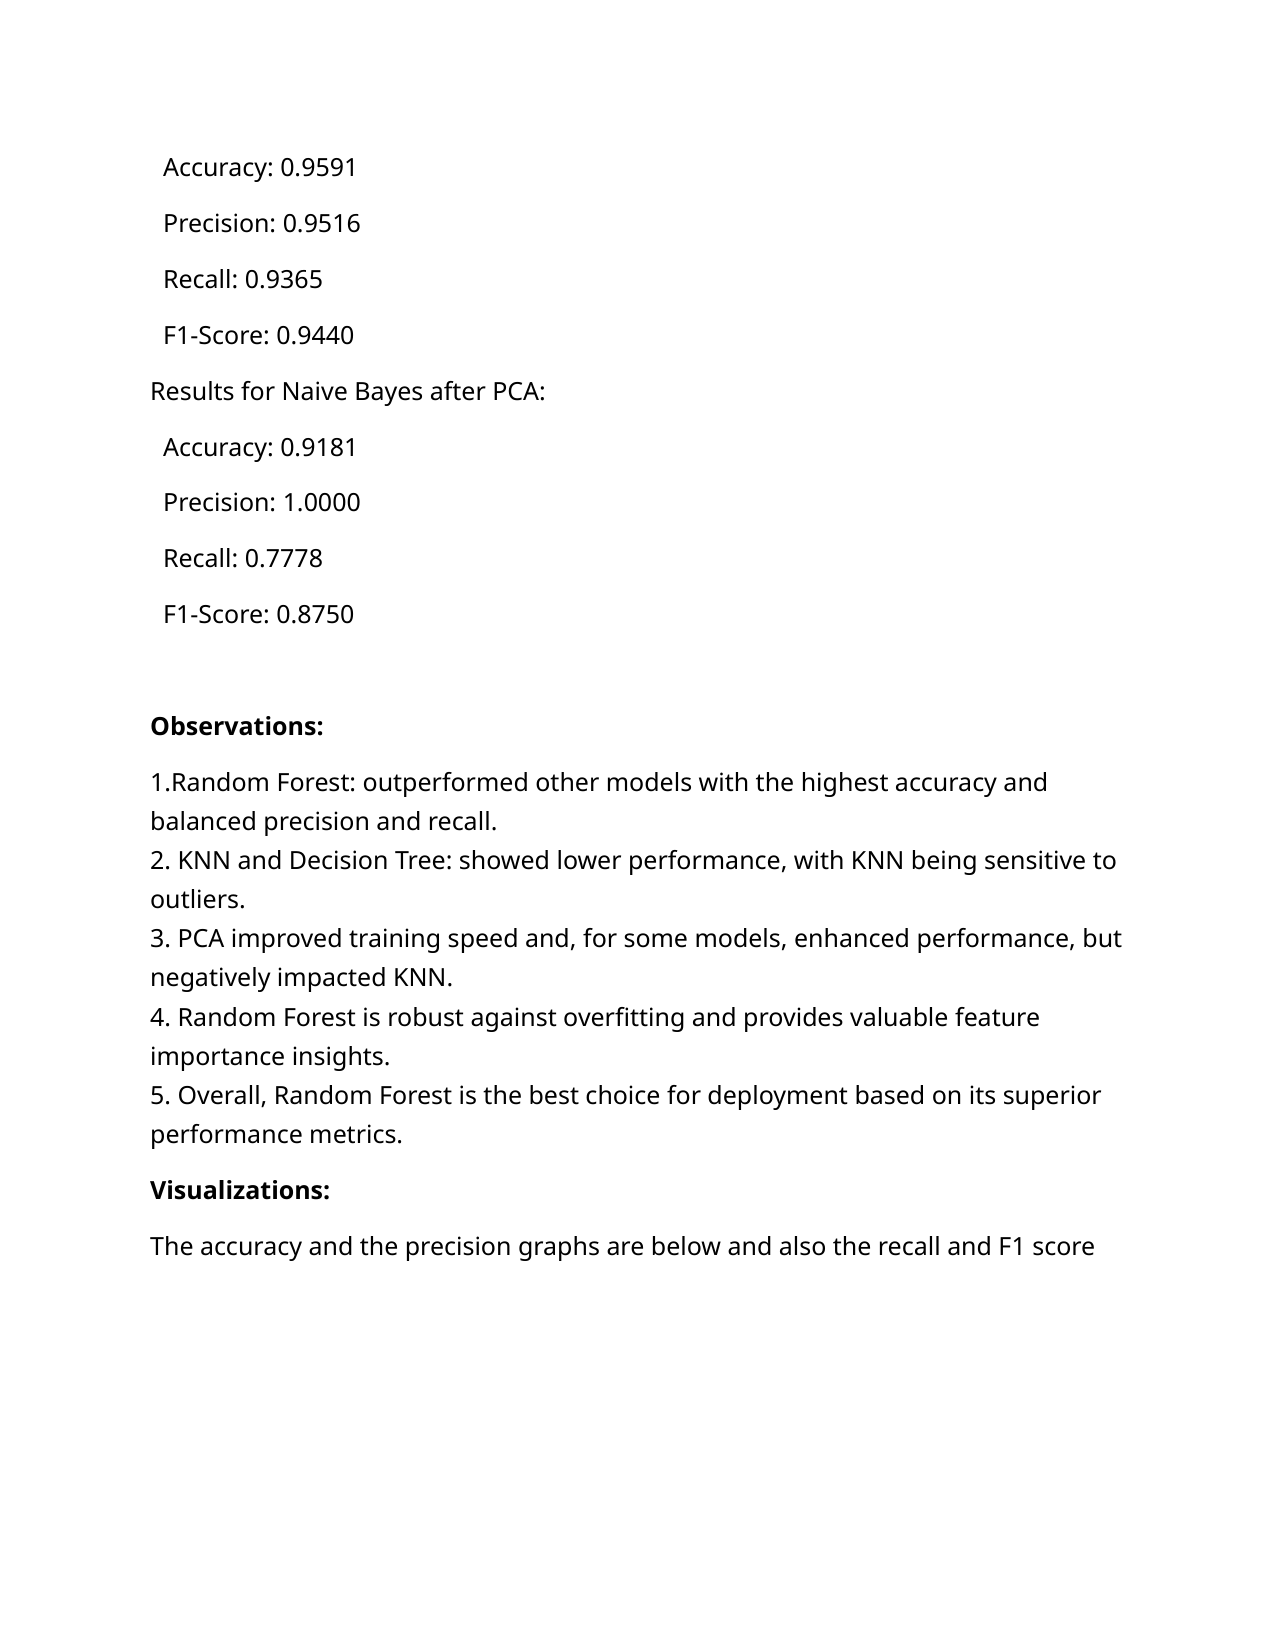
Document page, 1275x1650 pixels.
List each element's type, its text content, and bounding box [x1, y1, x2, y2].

text Accuracy: 0.9591 [150, 150, 1125, 184]
text Precision: 1.0000 [150, 485, 1125, 519]
text Precision: 0.9516 [150, 206, 1125, 240]
text Observations: [150, 708, 1125, 742]
text Recall: 0.9365 [150, 262, 1125, 296]
text 1.Random Forest: outperformed other models with the highest accuracy and balanced precision and recall. 2. KNN and Decision Tree: showed lower performance, with KNN being sensitive to outliers. 3. PCA improved training speed and, for some models, enhanced performance, but negatively impacted KNN. 4. Random Forest is robust against overfitting and provides valuable feature importance insights. 5. Overall, Random Forest is the best choice for deployment based on its superior performance metrics. [150, 764, 1125, 1151]
text Visualizations: [150, 1172, 1125, 1207]
text Accuracy: 0.9181 [150, 429, 1125, 463]
text Results for Naive Bayes after PCA: [150, 373, 1125, 407]
text F1-Score: 0.9440 [150, 317, 1125, 352]
text The accuracy and the precision graphs are below and also the recall and F1 score [150, 1228, 1125, 1262]
text Recall: 0.7778 [150, 541, 1125, 575]
text F1-Score: 0.8750 [150, 597, 1125, 631]
